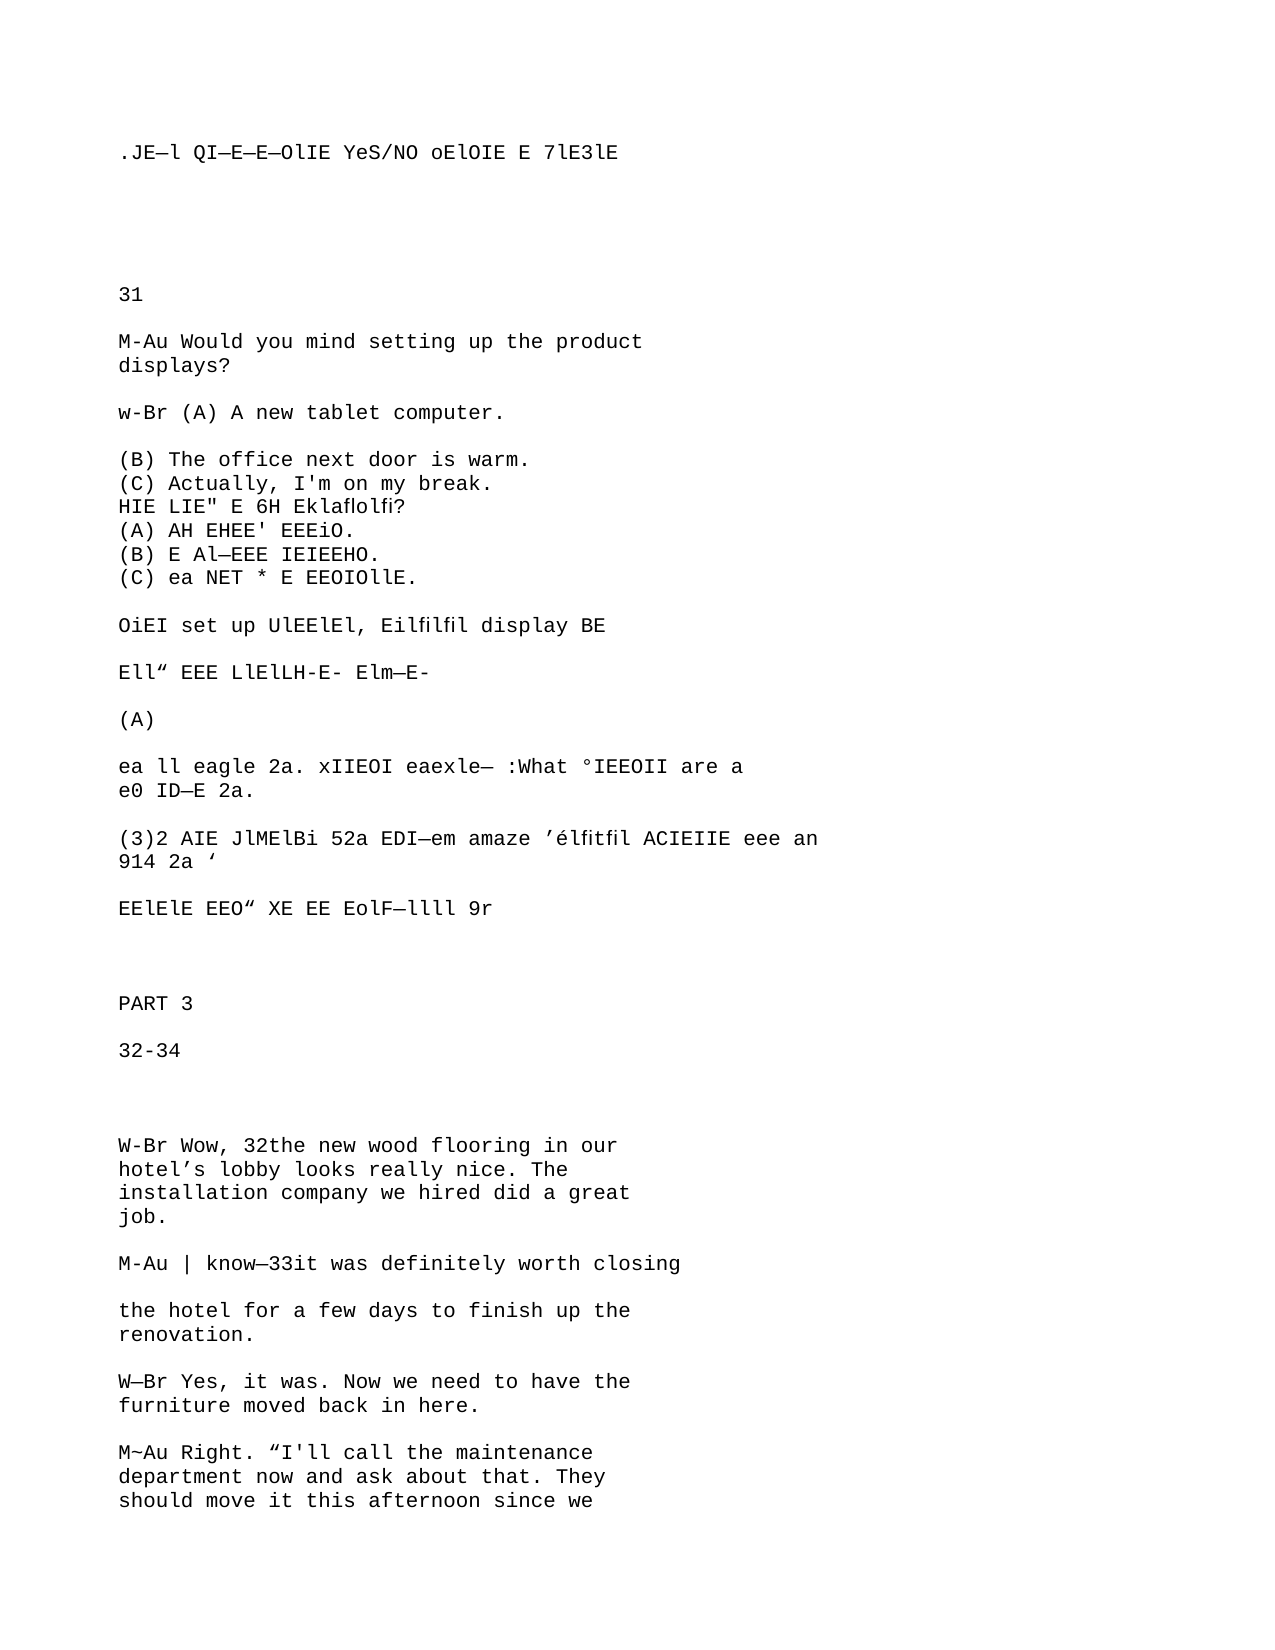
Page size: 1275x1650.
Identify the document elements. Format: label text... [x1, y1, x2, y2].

text (B) E Al—EEE IEIEEHO. [118, 544, 1157, 567]
text department now and ask about that. They [118, 1466, 1157, 1489]
text (3)2 AIE JlMElBi 52a EDI—em amaze ’élﬁtﬁl ACIEIIE eee an [118, 827, 1157, 851]
text (A) AH EHEE' EEEiO. [118, 520, 1157, 544]
text (C) ea NET * E EEOIOllE. [118, 567, 1157, 591]
text W-Br Wow, 32the new wood flooring in our [118, 1135, 1157, 1158]
text job. [118, 1206, 1157, 1229]
text M-Au Would you mind setting up the product [118, 331, 1157, 354]
text (A) [118, 709, 1157, 733]
text renovation. [118, 1324, 1157, 1348]
text .JE—l QI—E—E—OlIE YeS/NO oElOIE E 7lE3lE [118, 142, 1157, 165]
text (C) Actually, I'm on my break. [118, 473, 1157, 496]
text displays? [118, 354, 1157, 378]
text OiEI set up UlEElEl, Eilﬁlﬁl display BE [118, 615, 1157, 638]
text furniture moved back in here. [118, 1395, 1157, 1419]
text should move it this afternoon since we [118, 1489, 1157, 1513]
text 32-34 [118, 1040, 1157, 1064]
text hotel’s lobby looks really nice. The [118, 1158, 1157, 1182]
text W—Br Yes, it was. Now we need to have the [118, 1371, 1157, 1395]
text Ell“ EEE LlElLH-E- Elm—E- [118, 662, 1157, 686]
text 914 2a ‘ [118, 851, 1157, 875]
text e0 ID—E 2a. [118, 780, 1157, 804]
text PART 3 [118, 993, 1157, 1017]
text HIE LIE" E 6H Eklaﬂolﬁ? [118, 496, 1157, 520]
text M~Au Right. “I'll call the maintenance [118, 1442, 1157, 1466]
text the hotel for a few days to finish up the [118, 1300, 1157, 1324]
text installation company we hired did a great [118, 1182, 1157, 1206]
text 31 [118, 284, 1157, 307]
text (B) The office next door is warm. [118, 449, 1157, 473]
text EElElE EEO“ XE EE EolF—llll 9r [118, 898, 1157, 922]
text ea ll eagle 2a. xIIEOI eaexle— :What °IEEOII are a [118, 757, 1157, 780]
text w-Br (A) A new tablet computer. [118, 402, 1157, 426]
text M-Au | know—33it was definitely worth closing [118, 1253, 1157, 1277]
